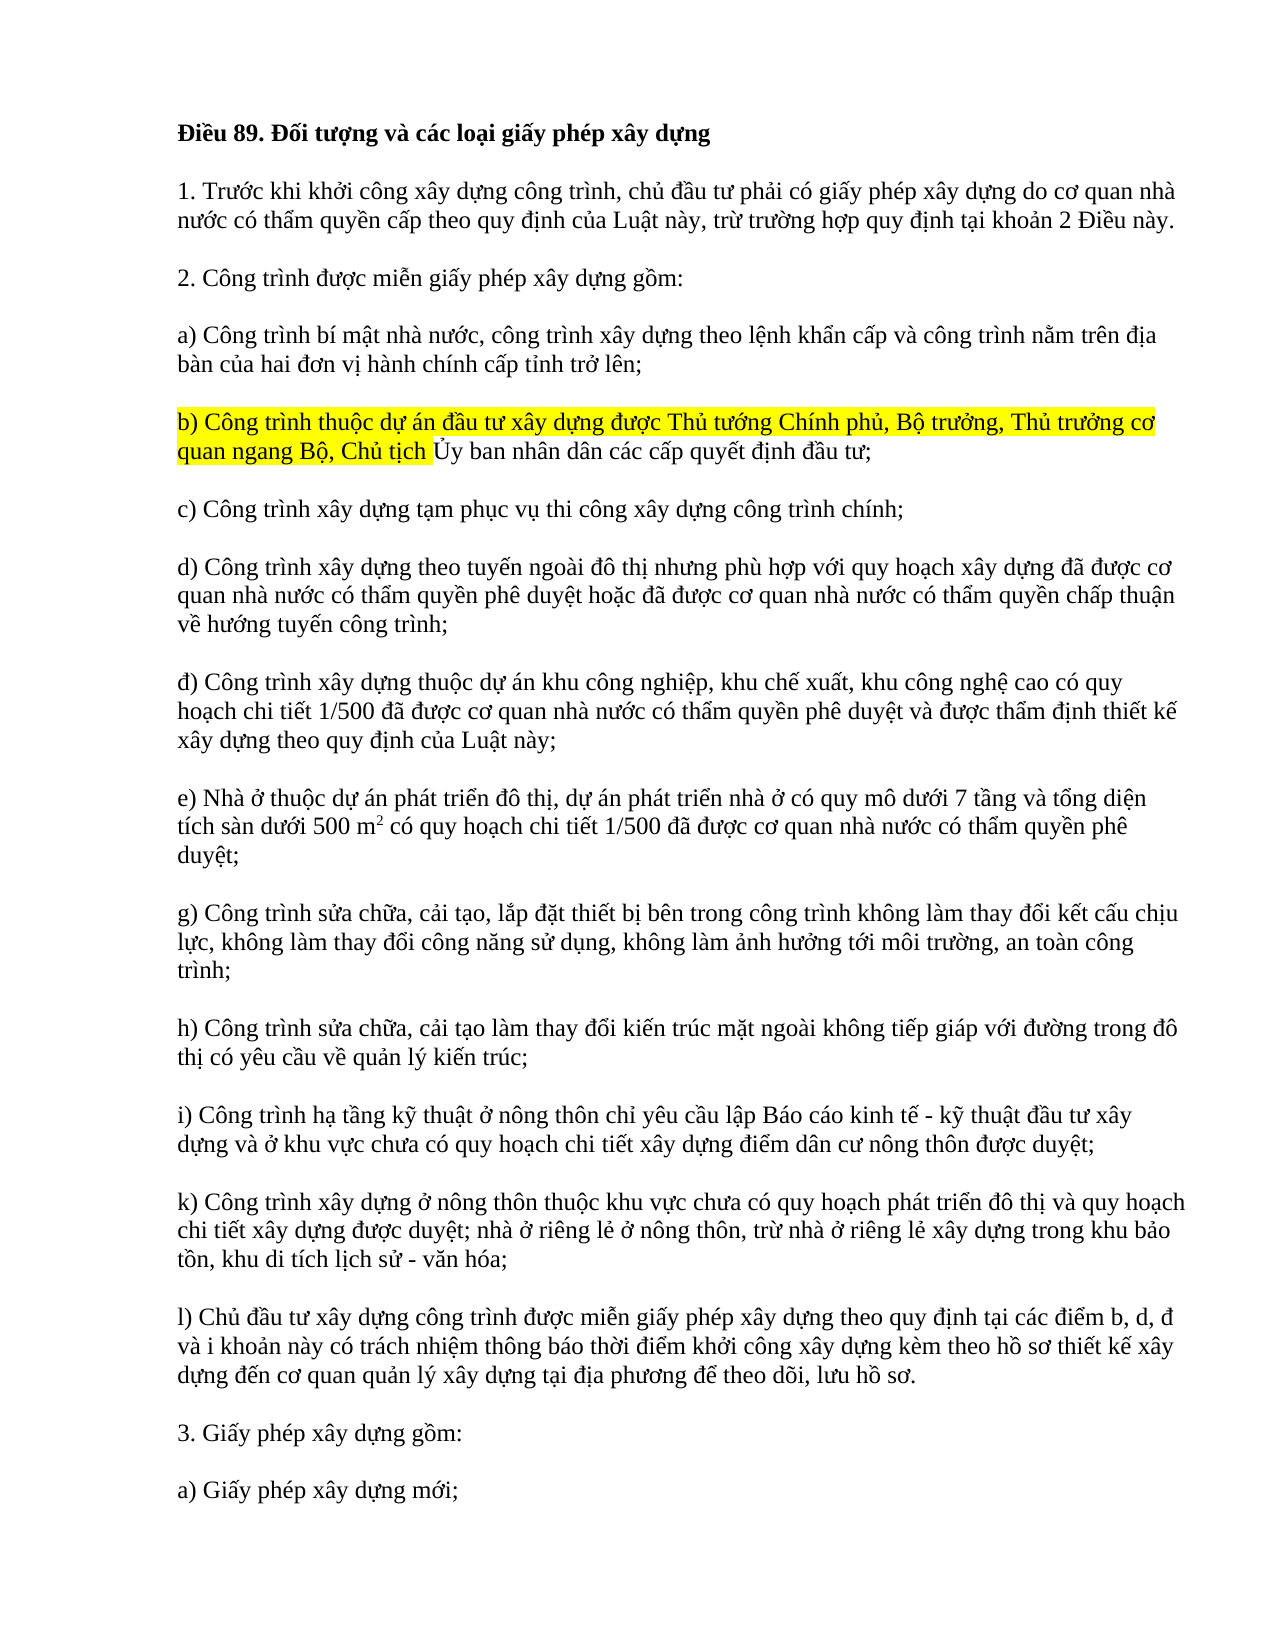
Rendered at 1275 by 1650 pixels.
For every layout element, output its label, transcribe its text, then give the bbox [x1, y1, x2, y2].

text 1. Trước khi khởi công xây dựng công trình, chủ đầu tư phải có giấy phép xây dựng do cơ quan nhà nước có thẩm quyền cấp theo quy định của Luật này, trừ trường hợp quy định tại khoản 2 Điều này. [177, 176, 1186, 233]
text a) Giấy phép xây dựng mới; [177, 1476, 1186, 1504]
text e) Nhà ở thuộc dự án phát triển đô thị, dự án phát triển nhà ở có quy mô dưới 7 tầng và tổng diện tích sàn dưới 500 m2 có quy hoạch chi tiết 1/500 đã được cơ quan nhà nước có thẩm quyền phê duyệt; [177, 783, 1186, 869]
text k) Công trình xây dựng ở nông thôn thuộc khu vực chưa có quy hoạch phát triển đô thị và quy hoạch chi tiết xây dựng được duyệt; nhà ở riêng lẻ ở nông thôn, trừ nhà ở riêng lẻ xây dựng trong khu bảo tồn, khu di tích lịch sử - văn hóa; [177, 1187, 1186, 1273]
text đ) Công trình xây dựng thuộc dự án khu công nghiệp, khu chế xuất, khu công nghệ cao có quy hoạch chi tiết 1/500 đã được cơ quan nhà nước có thẩm quyền phê duyệt và được thẩm định thiết kế xây dựng theo quy định của Luật này; [177, 667, 1186, 753]
text g) Công trình sửa chữa, cải tạo, lắp đặt thiết bị bên trong công trình không làm thay đổi kết cấu chịu lực, không làm thay đổi công năng sử dụng, không làm ảnh hưởng tới môi trường, an toàn công trình; [177, 898, 1186, 984]
text d) Công trình xây dựng theo tuyến ngoài đô thị nhưng phù hợp với quy hoạch xây dựng đã được cơ quan nhà nước có thẩm quyền phê duyệt hoặc đã được cơ quan nhà nước có thẩm quyền chấp thuận về hướng tuyến công trình; [177, 552, 1186, 638]
text 2. Công trình được miễn giấy phép xây dựng gồm: [177, 263, 1186, 291]
text i) Công trình hạ tầng kỹ thuật ở nông thôn chỉ yêu cầu lập Báo cáo kinh tế - kỹ thuật đầu tư xây dựng và ở khu vực chưa có quy hoạch chi tiết xây dựng điểm dân cư nông thôn được duyệt; [177, 1100, 1186, 1158]
text l) Chủ đầu tư xây dựng công trình được miễn giấy phép xây dựng theo quy định tại các điểm b, d, đ và i khoản này có trách nhiệm thông báo thời điểm khởi công xây dựng kèm theo hồ sơ thiết kế xây dựng đến cơ quan quản lý xây dựng tại địa phương để theo dõi, lưu hồ sơ. [177, 1302, 1186, 1388]
text h) Công trình sửa chữa, cải tạo làm thay đổi kiến trúc mặt ngoài không tiếp giáp với đường trong đô thị có yêu cầu về quản lý kiến trúc; [177, 1013, 1186, 1071]
text 3. Giấy phép xây dựng gồm: [177, 1418, 1186, 1446]
text a) Công trình bí mật nhà nước, công trình xây dựng theo lệnh khẩn cấp và công trình nằm trên địa bàn của hai đơn vị hành chính cấp tỉnh trở lên; [177, 321, 1186, 378]
text b) Công trình thuộc dự án đầu tư xây dựng được Thủ tướng Chính phủ, Bộ trưởng, Thủ trưởng cơ quan ngang Bộ, Chủ tịch Ủy ban nhân dân các cấp quyết định đầu tư; [506, 407, 1186, 465]
text c) Công trình xây dựng tạm phục vụ thi công xây dựng công trình chính; [177, 494, 1186, 523]
text Điều 89. Đối tượng và các loại giấy phép xây dựng [177, 118, 1186, 147]
